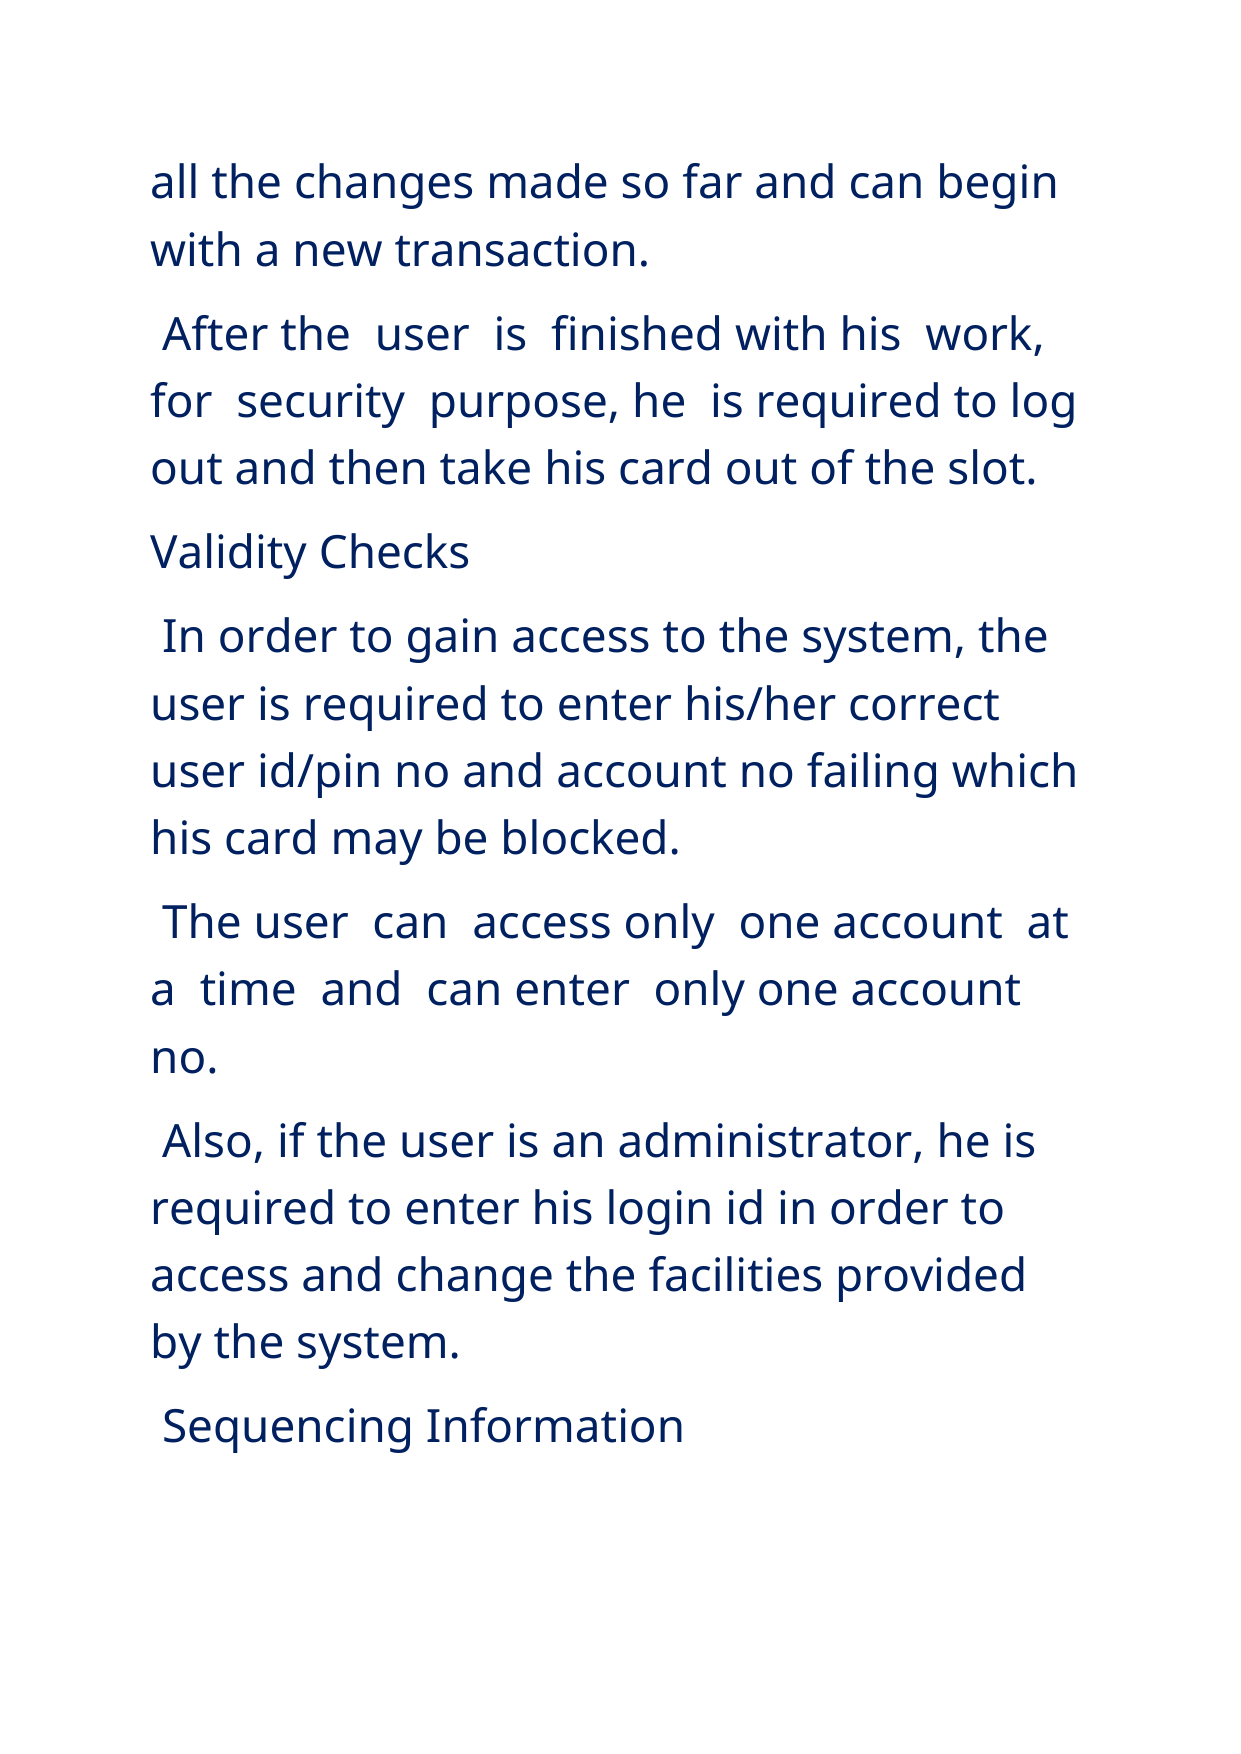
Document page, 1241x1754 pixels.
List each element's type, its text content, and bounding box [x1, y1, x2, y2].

text Also, if the user is an administrator, he is required to enter his login id in order to access and change the facilities provided by the system. [150, 1108, 1090, 1372]
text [150, 150, 1090, 280]
text The user can access only one account at a time and can enter only one account no. [150, 889, 1090, 1087]
text Validity Checks [150, 520, 1090, 582]
text In order to gain access to the system, the user is required to enter his/her correct user id/pin no and account no failing which his card may be blocked. [150, 604, 1090, 868]
text After the user is finished with his work, for security purpose, he is required to log out and then take his card out of the slot. [150, 301, 1090, 498]
text Sequencing Information [150, 1394, 1090, 1456]
